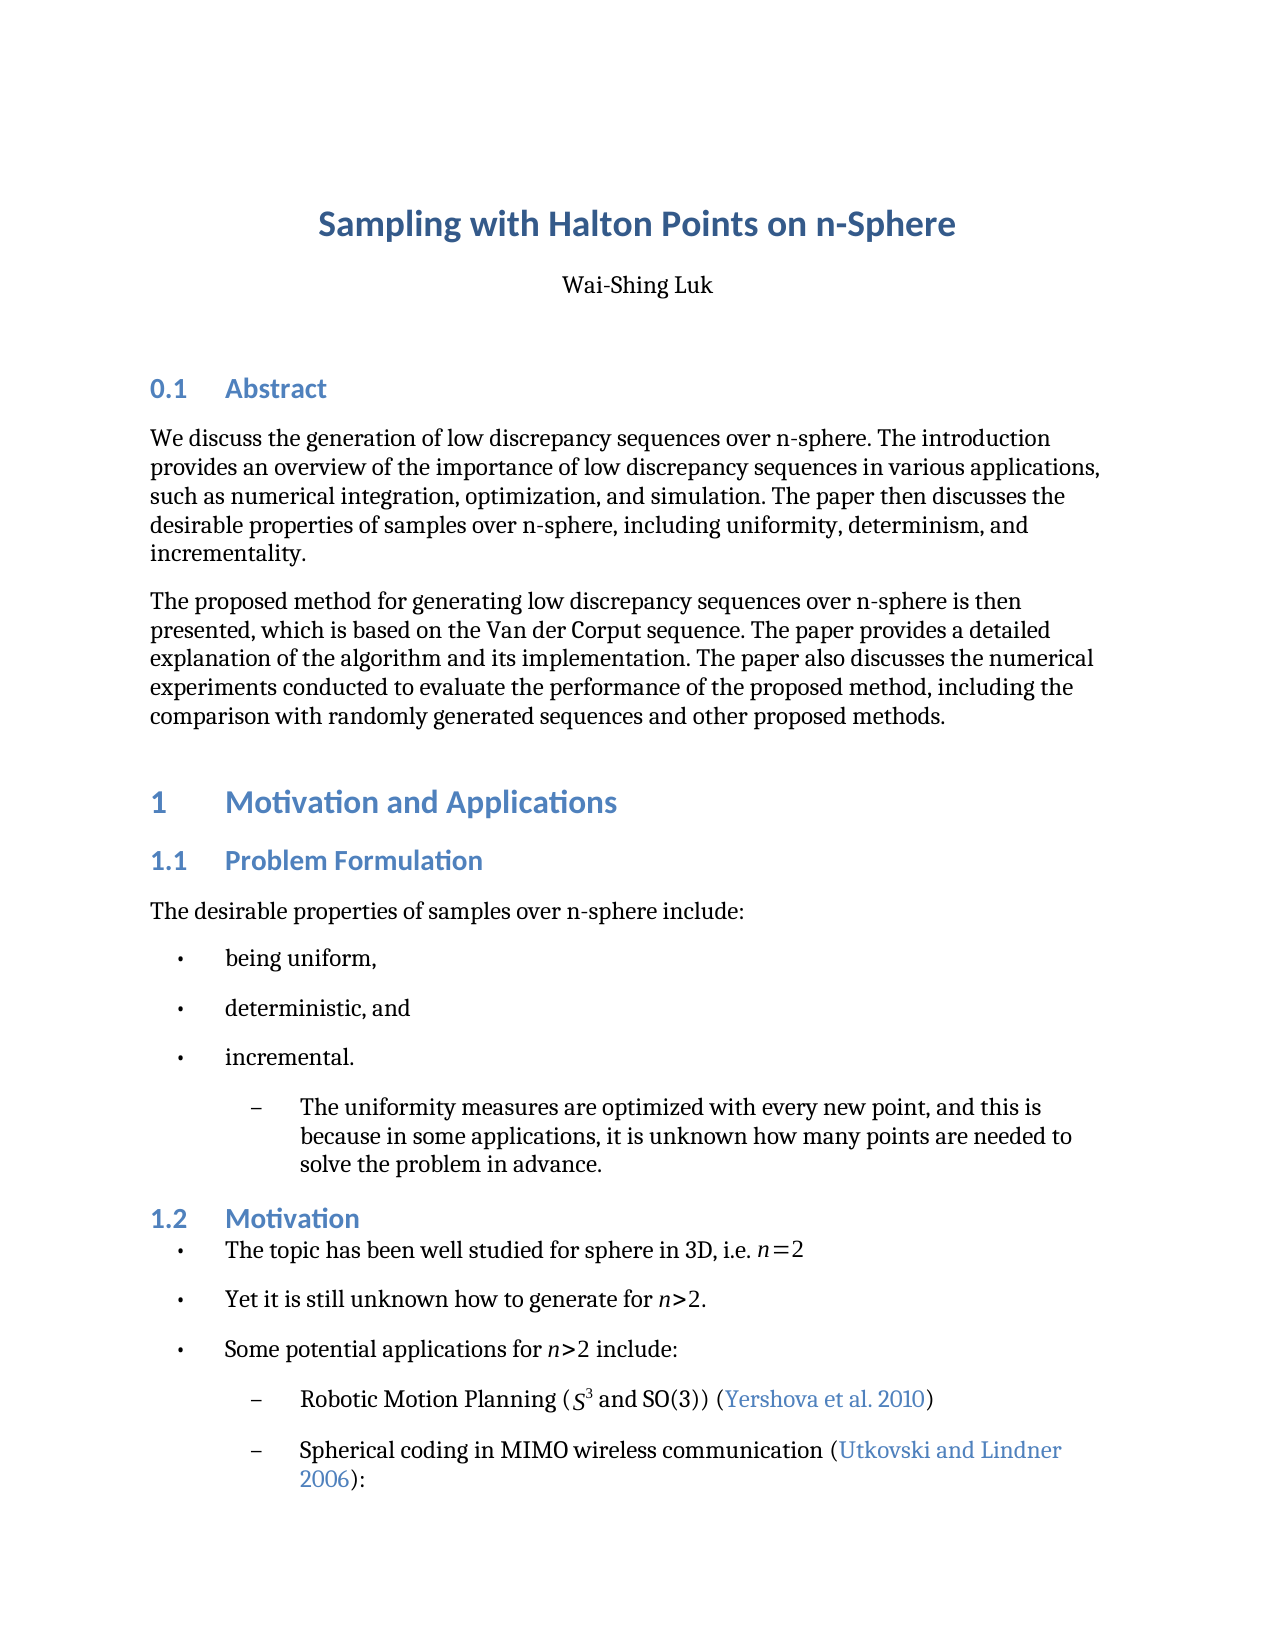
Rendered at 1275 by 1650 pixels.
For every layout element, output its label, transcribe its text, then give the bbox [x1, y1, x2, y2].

list Spherical coding in MIMO wireless communication (Utkovski and Lindner 2006): [250, 1436, 1125, 1494]
subtitle 0.1 Abstract [150, 370, 1125, 406]
list The topic has been well studied for sphere in 3D, i.e. [175, 1236, 1125, 1264]
list Robotic Motion Planning ( and SO(3)) (Yershova et al. 2010) [250, 1384, 1125, 1415]
text The desirable properties of samples over n-sphere include: [150, 897, 1125, 925]
list being uniform, [175, 944, 1125, 973]
list incremental. [175, 1043, 1125, 1072]
text Wai-Shing Luk [150, 271, 1125, 299]
list Some potential applications for include: [175, 1335, 1125, 1363]
subtitle 1.2 Motivation [150, 1200, 1125, 1236]
list deterministic, and [175, 994, 1125, 1022]
list Yet it is still unknown how to generate for . [175, 1285, 1125, 1314]
subtitle 1.1 Problem Formulation [150, 842, 1125, 878]
subtitle 1 Motivation and Applications [150, 781, 1125, 821]
text We discuss the generation of low discrepancy sequences over n-sphere. The introduction provides an overview of the importance of low discrepancy sequences in various applications, such as numerical integration, optimization, and simulation. The paper then discusses the desirable properties of samples over n-sphere, including uniformity, determinism, and incrementality. [150, 424, 1125, 568]
list The uniformity measures are optimized with every new point, and this is because in some applications, it is unknown how many points are needed to solve the problem in advance. [250, 1093, 1125, 1179]
text The proposed method for generating low discrepancy sequences over n-sphere is then presented, which is based on the Van der Corput sequence. The paper provides a detailed explanation of the algorithm and its implementation. The paper also discusses the numerical experiments conducted to evaluate the performance of the proposed method, including the comparison with randomly generated sequences and other proposed methods. [150, 587, 1125, 731]
title Sampling with Halton Points on n-Sphere [150, 200, 1125, 246]
